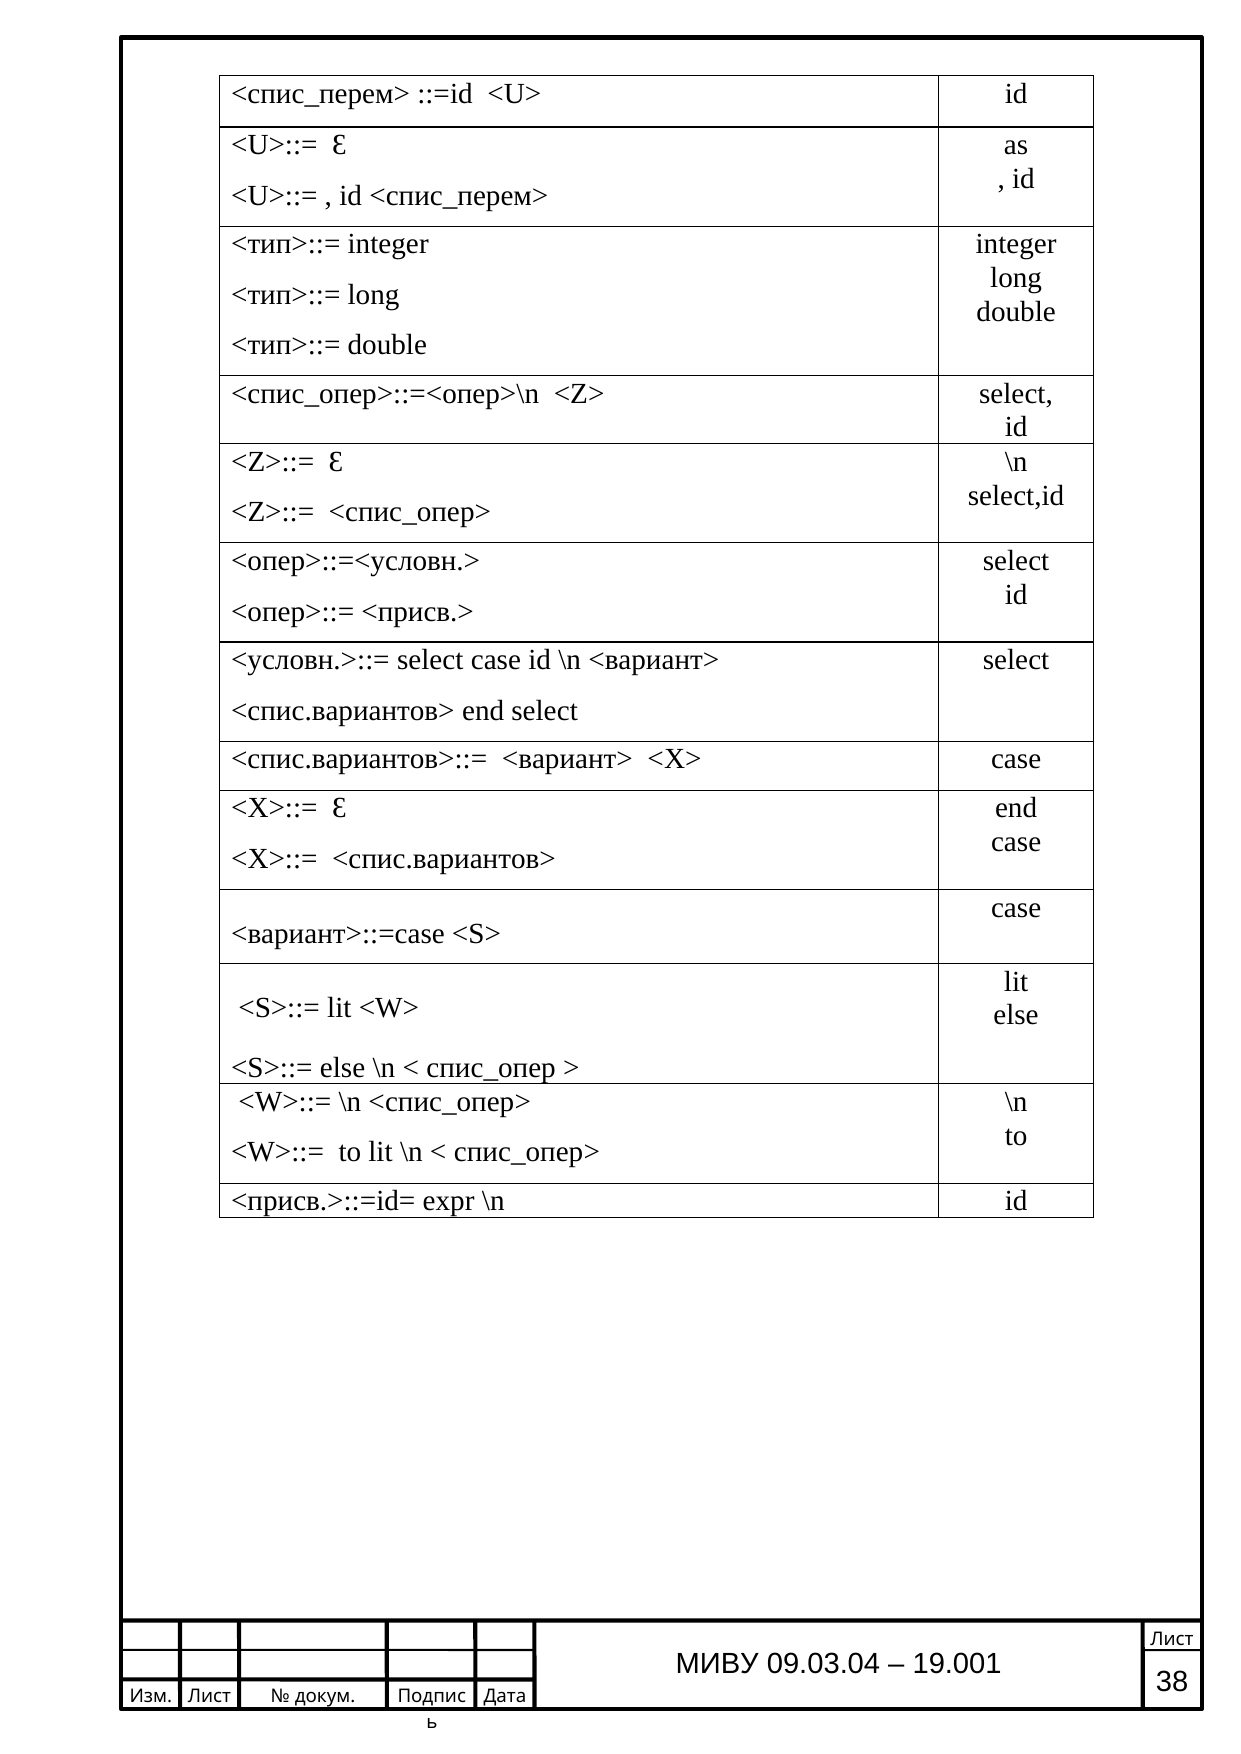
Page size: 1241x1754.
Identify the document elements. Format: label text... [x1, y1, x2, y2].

table_cell as , id [939, 128, 1093, 226]
table_cell select, id [939, 376, 1093, 443]
table_cell \n to [939, 1084, 1093, 1182]
table_cell <тип>::= integer <тип>::= long <тип>::= double [220, 227, 938, 375]
table_cell <спис.вариантов>::= <вариант> <X> [220, 742, 938, 789]
table_cell <спис_опер>::=<опер>\n <Z> [220, 376, 938, 443]
table_cell <Z>::= Ɛ <Z>::= <спис_опер> [220, 444, 938, 542]
table_cell <присв.>::=id= expr \n [220, 1184, 938, 1217]
table_cell <условн.>::= select case id \n <вариант> <спис.вариантов> end select [220, 643, 938, 741]
table_cell end case [939, 791, 1093, 889]
table_cell <опер>::=<условн.> <опер>::= <присв.> [220, 543, 938, 641]
table_cell case [939, 742, 1093, 789]
table_cell integer long double [939, 227, 1093, 375]
table_cell <S>::= lit <W> <S>::= else \n < спис_опер > [220, 964, 938, 1083]
table_cell case [939, 890, 1093, 963]
table_cell <вариант>::=case <S> [220, 890, 938, 963]
table_cell \n select,id [939, 444, 1093, 542]
table_cell id [939, 76, 1093, 126]
table_cell select [939, 643, 1093, 741]
table_cell <спис_перем> ::=id <U> [220, 76, 938, 126]
table_cell <W>::= \n <спис_опер> <W>::= to lit \n < спис_опер> [220, 1084, 938, 1182]
table_cell id [939, 1184, 1093, 1217]
table_cell <U>::= Ɛ <U>::= , id <спис_перем> [220, 128, 938, 226]
table_cell select id [939, 543, 1093, 641]
table_cell lit else [939, 964, 1093, 1083]
table_cell <X>::= Ɛ <X>::= <спис.вариантов> [220, 791, 938, 889]
